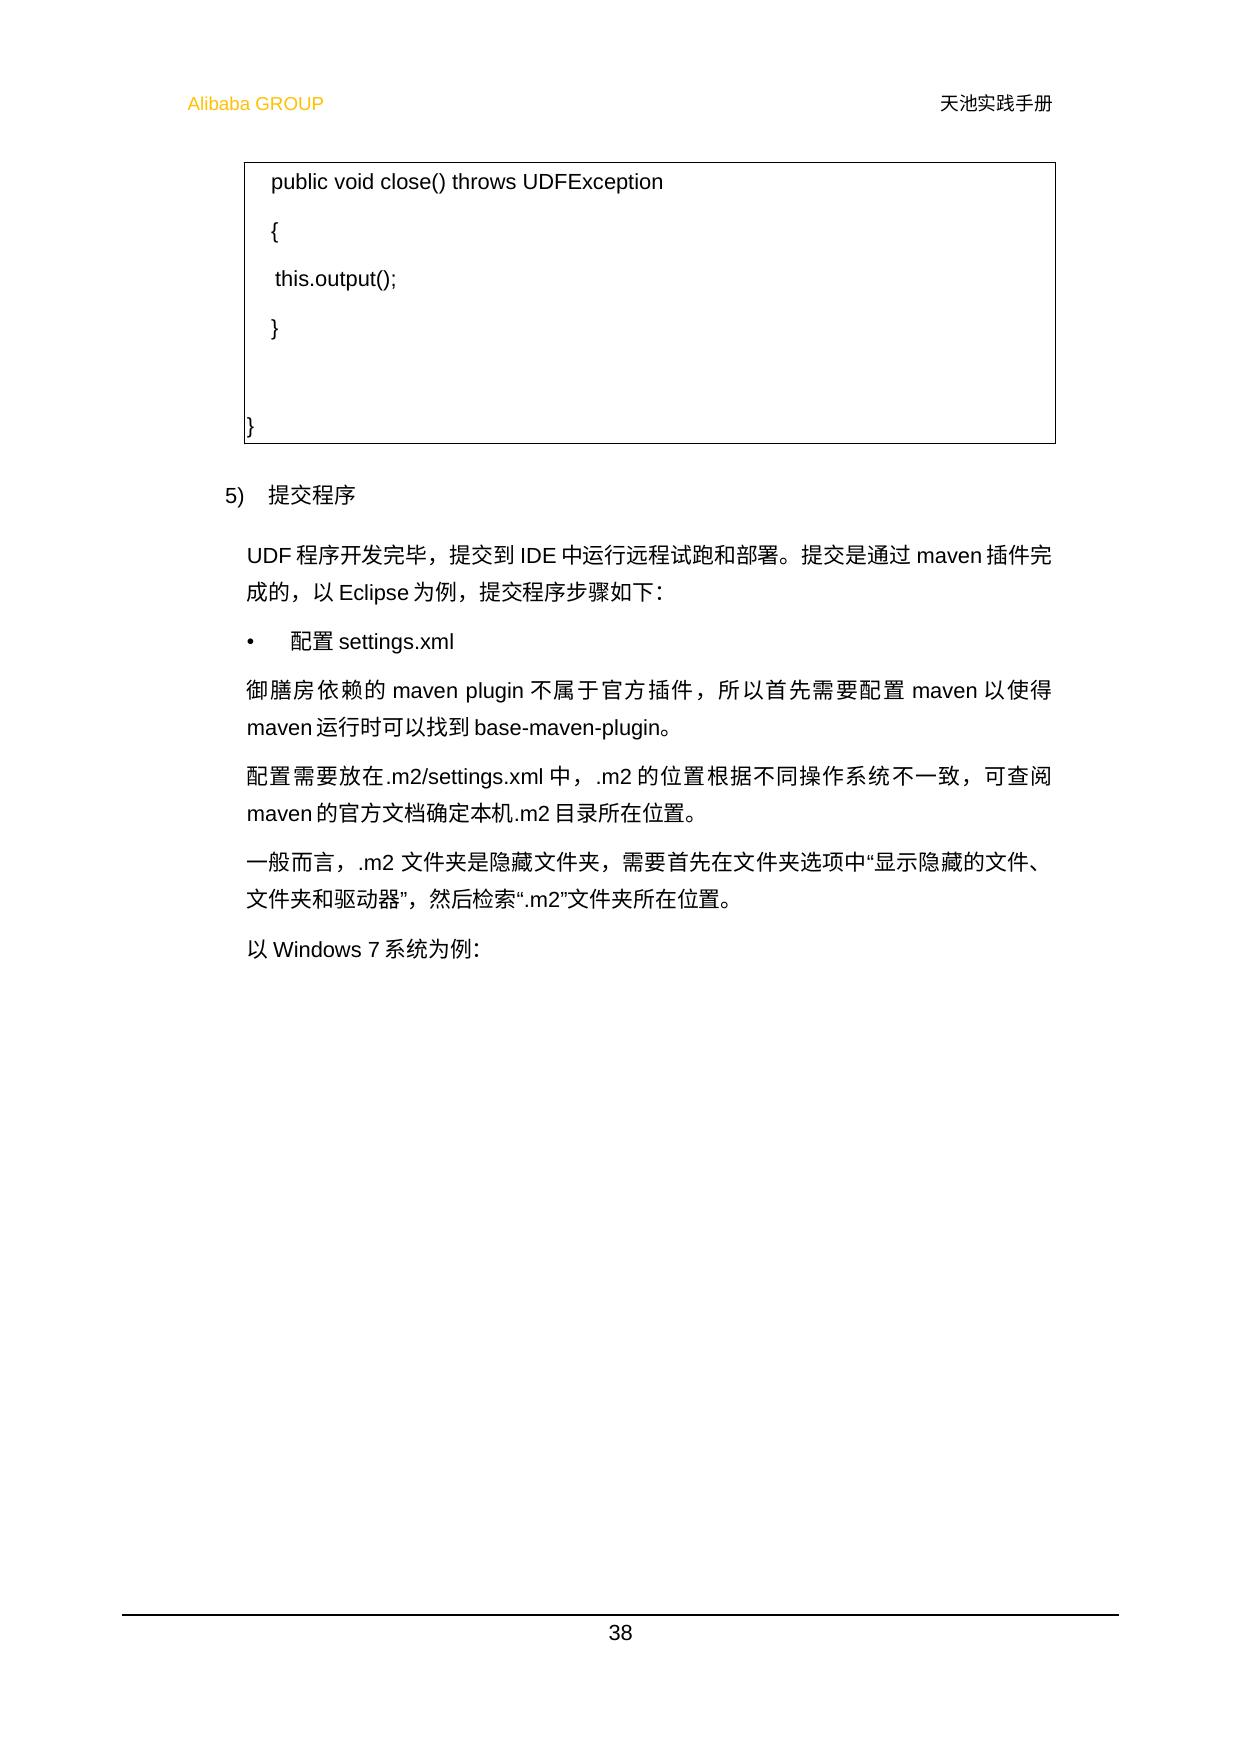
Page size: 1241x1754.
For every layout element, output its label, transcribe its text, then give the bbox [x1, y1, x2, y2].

text 一般而言，.m2 文件夹是隐藏文件夹，需要首先在文件夹选项中“显示隐藏的文件、文件夹和驱动器”，然后检索“.m2”文件夹所在位置。 [247, 846, 1053, 916]
text public void close() throws UDFException [245, 163, 1055, 198]
list 配置settings.xml [247, 625, 1053, 658]
text UDF程序开发完毕，提交到IDE中运行远程试跑和部署。提交是通过maven插件完成的，以Eclipse为例，提交程序步骤如下： [247, 539, 1053, 609]
text 御膳房依赖的maven plugin不属于官方插件，所以首先需要配置maven以使得maven运行时可以找到base-maven-plugin。 [247, 674, 1053, 744]
text { [245, 211, 1055, 246]
text 以Windows 7系统为例： [247, 932, 1053, 964]
text } [245, 406, 1055, 443]
text 提交程序 [225, 477, 1053, 510]
text this.output(); [245, 259, 1055, 295]
text 配置需要放在.m2/settings.xml中，.m2的位置根据不同操作系统不一致，可查阅maven的官方文档确定本机.m2目录所在位置。 [247, 760, 1053, 830]
text } [245, 308, 1055, 344]
